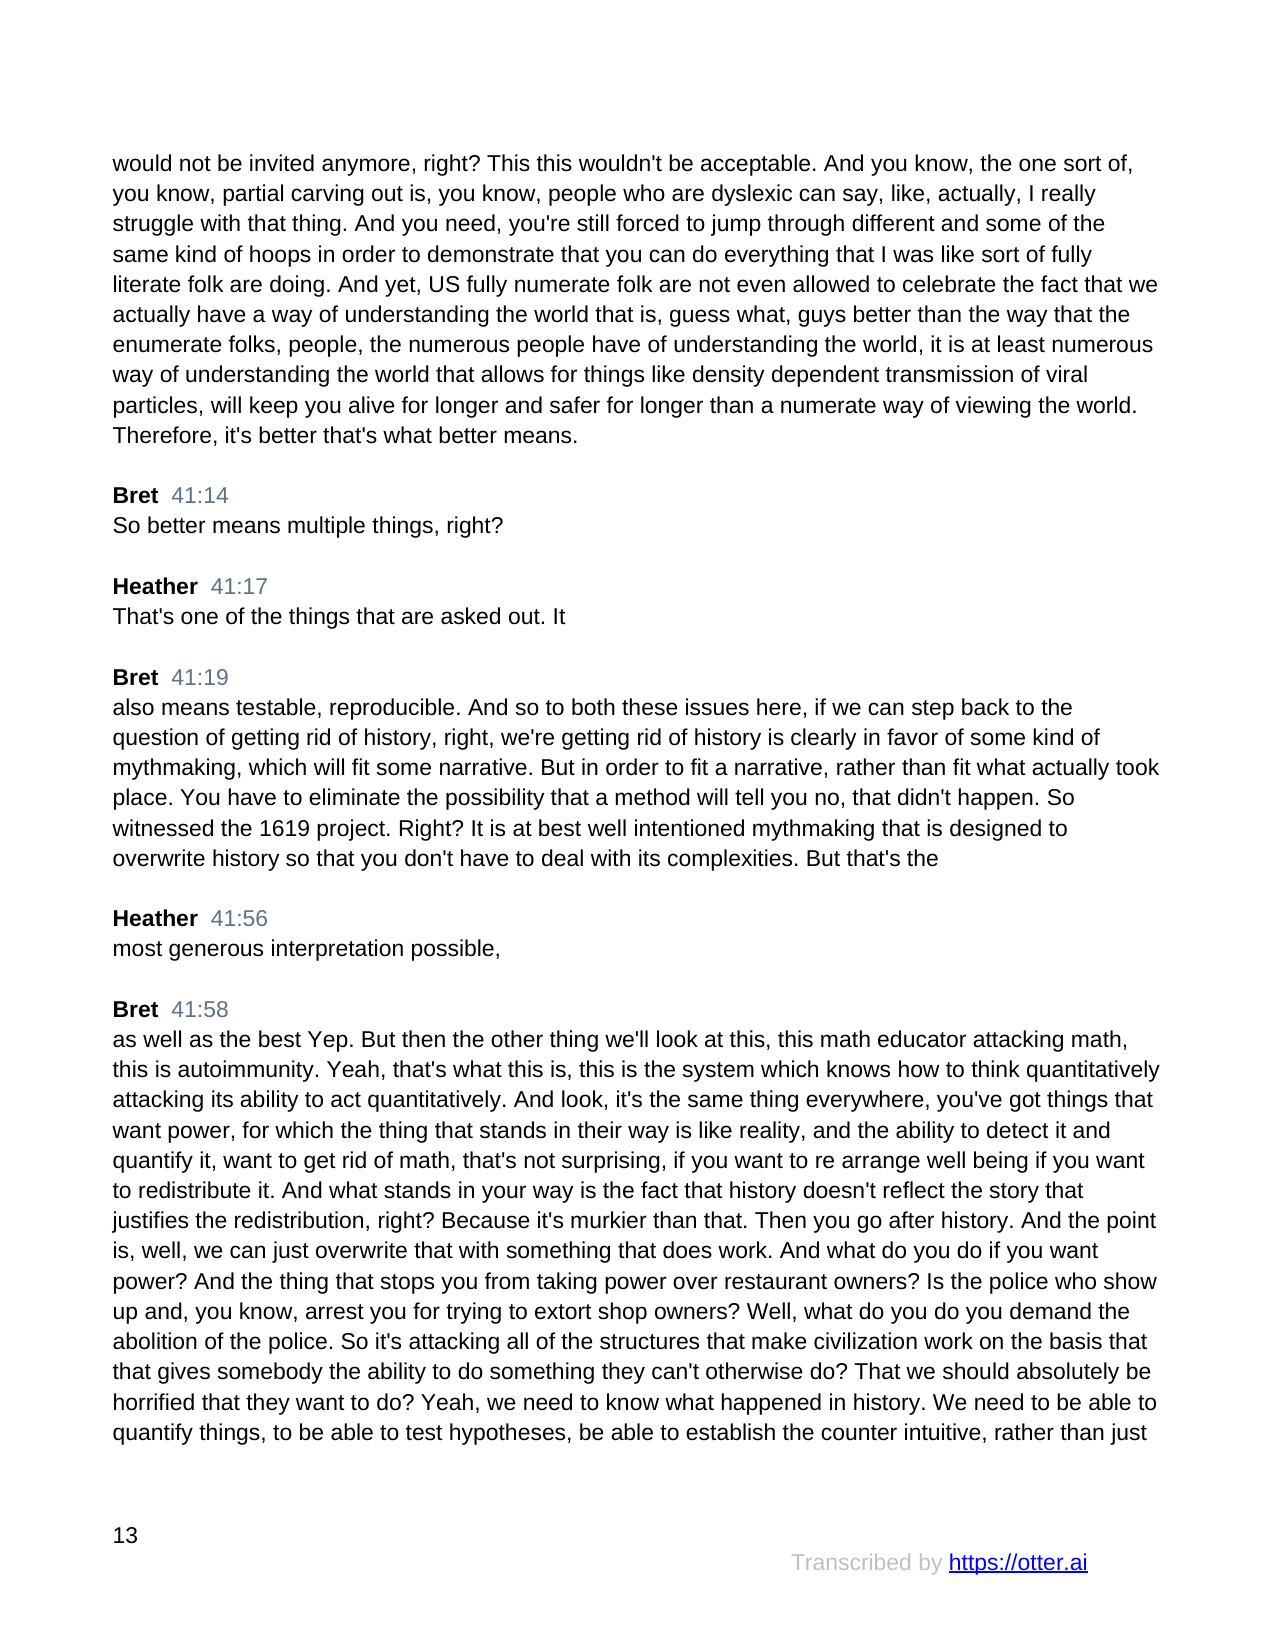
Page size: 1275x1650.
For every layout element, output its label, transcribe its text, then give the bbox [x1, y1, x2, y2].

text That's one of the things that are asked out. It [112, 603, 1162, 629]
text Heather 41:17 [112, 573, 1162, 599]
text Bret 41:14 [112, 482, 1162, 509]
text Heather 41:56 [112, 905, 1162, 932]
text Bret 41:58 [112, 996, 1162, 1022]
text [112, 1026, 1162, 1445]
text Bret 41:19 [112, 663, 1162, 690]
text also means testable, reproducible. And so to both these issues here, if we can step back to the question of getting rid of history, right, we're getting rid of history is clearly in favor of some kind of mythmaking, which will fit some narrative. But in order to fit a narrative, rather than fit what actually took place. You have to eliminate the possibility that a method will tell you no, that didn't happen. So witnessed the 1619 project. Right? It is at best well intentioned mythmaking that is designed to overwrite history so that you don't have to deal with its complexities. But that's the [112, 694, 1162, 871]
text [112, 150, 1162, 448]
text So better means multiple things, right? [112, 512, 1162, 539]
text most generous interpretation possible, [112, 935, 1162, 962]
